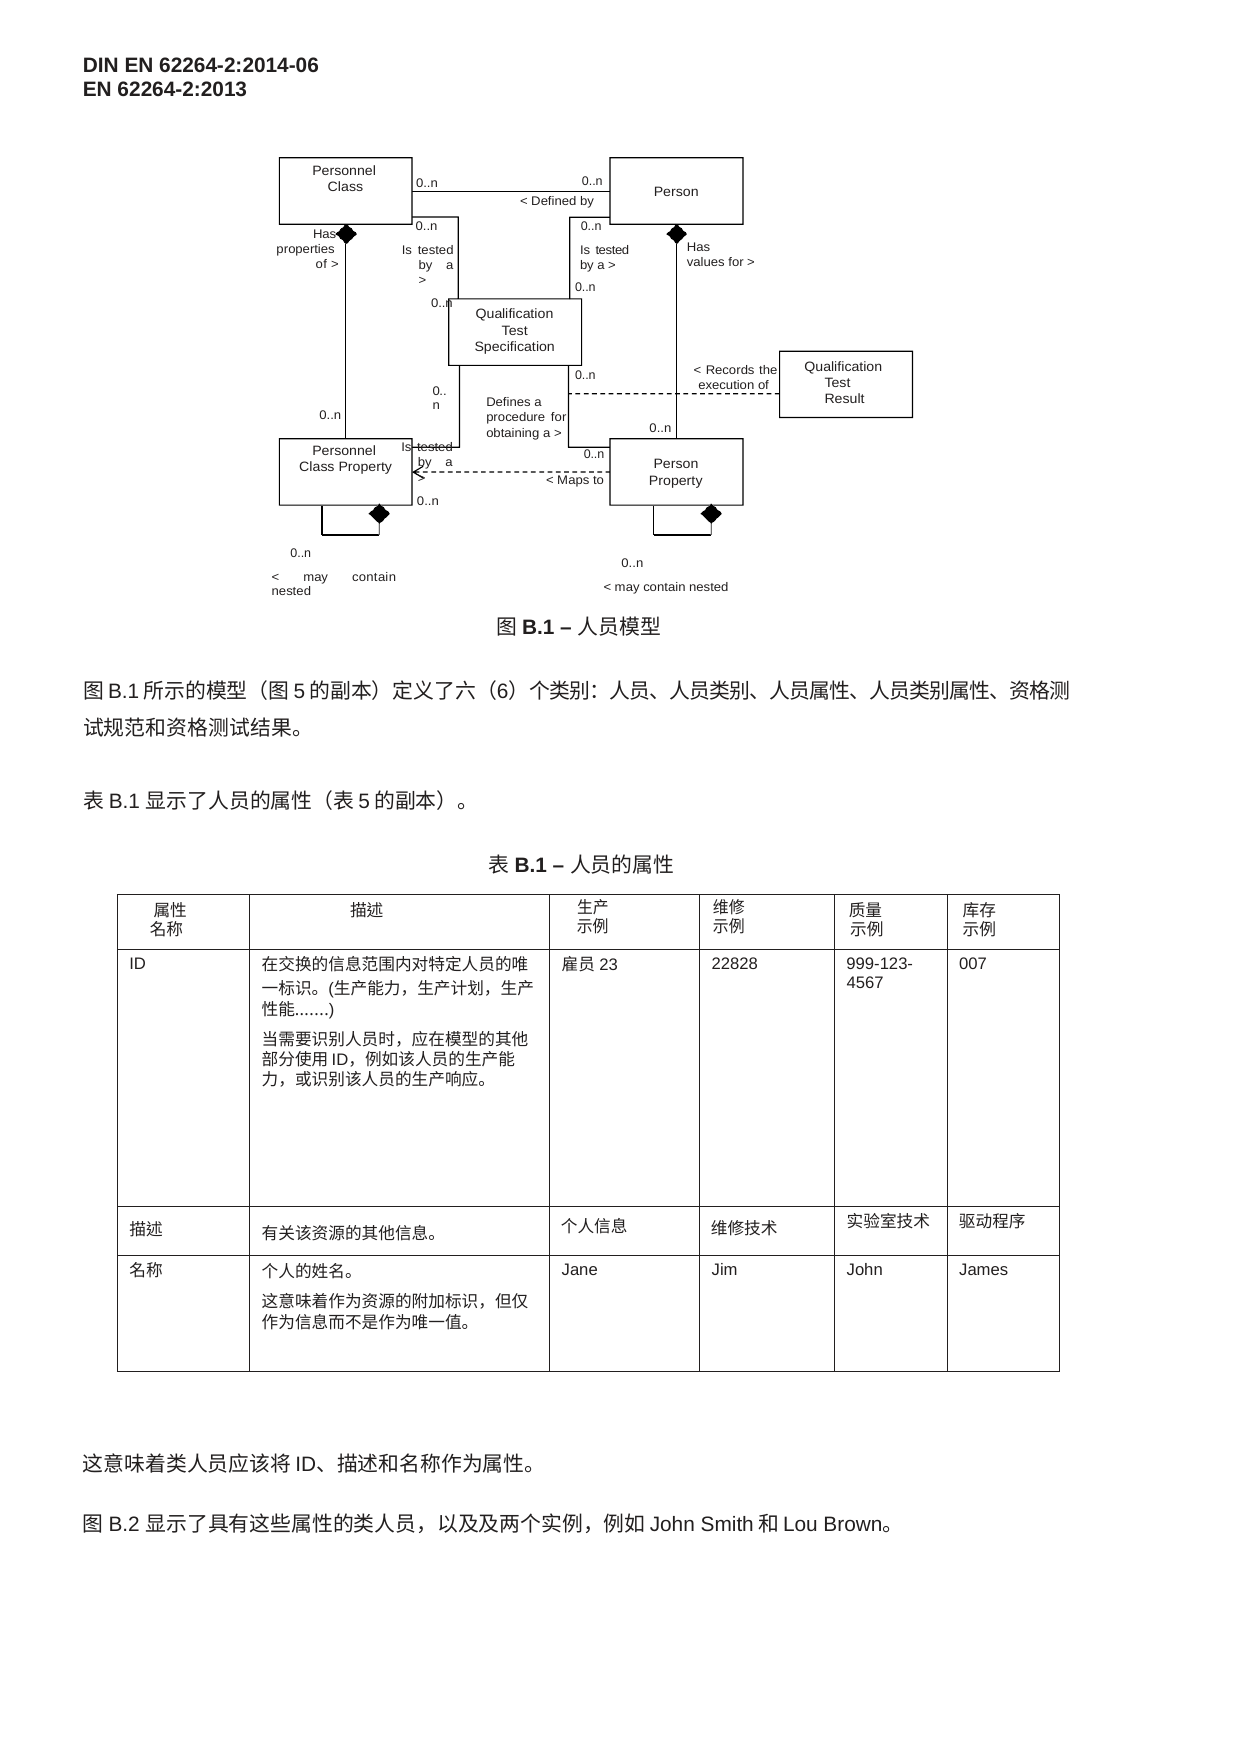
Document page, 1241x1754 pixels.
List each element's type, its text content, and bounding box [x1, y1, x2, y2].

text 图 B.1 – 人员模型 [496, 611, 1182, 641]
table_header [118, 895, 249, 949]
text Is tested by a > [580, 242, 629, 272]
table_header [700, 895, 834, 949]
text Personnel Class [312, 163, 393, 194]
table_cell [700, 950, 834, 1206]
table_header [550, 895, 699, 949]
text 图B.1所示的模型（图5的副本）定义了六（6）个类别：人员、人员类别、人员属性、人员类别属性、资格测试规范和资格测试结果。 [83, 674, 1073, 741]
text < Defined by [520, 194, 628, 208]
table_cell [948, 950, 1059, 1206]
text 0..n [458, 367, 596, 382]
text 表 B.1 显示了人员的属性（表5的副本）。 [83, 785, 1182, 815]
text 0..n [319, 407, 393, 422]
text 这意味着类人员应该将ID、描述和名称作为属性。 [83, 1447, 1182, 1477]
text < Records the execution of [693, 363, 777, 392]
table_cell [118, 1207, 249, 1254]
text Qualification Test Result [804, 358, 891, 407]
text Is tested by a > [401, 440, 453, 485]
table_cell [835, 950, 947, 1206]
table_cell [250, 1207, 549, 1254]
text 图 B.2 显示了具有这些属性的类人员，以及及两个实例，例如John Smith和Lou Brown。 [83, 1507, 1182, 1537]
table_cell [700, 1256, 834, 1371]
text Is tested by a > [402, 242, 453, 287]
picture [368, 503, 390, 535]
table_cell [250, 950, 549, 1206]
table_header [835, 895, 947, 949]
text 0..n [458, 173, 602, 188]
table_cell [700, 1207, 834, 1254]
text 0..n [458, 280, 596, 294]
picture [700, 503, 722, 535]
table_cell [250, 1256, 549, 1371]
text of > [315, 257, 393, 271]
text 表 B.1 – 人员的属性 [360, 848, 802, 878]
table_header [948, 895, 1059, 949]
text procedure for obtaining a > [486, 410, 566, 440]
text Qualification Test Specification [472, 306, 556, 354]
text 0..n [417, 494, 454, 508]
text Personnel Class Property [299, 443, 394, 474]
picture [666, 225, 687, 244]
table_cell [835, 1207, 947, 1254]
text values for > [687, 255, 776, 269]
text Has properties [276, 226, 338, 256]
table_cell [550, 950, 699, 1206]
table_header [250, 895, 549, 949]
text Defines a [486, 394, 628, 409]
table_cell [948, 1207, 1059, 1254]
text 0..n [621, 556, 1182, 570]
picture [335, 225, 357, 244]
text < may contain nested [271, 569, 396, 598]
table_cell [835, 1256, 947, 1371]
text 0..n [415, 218, 454, 233]
text Person Property [649, 456, 704, 488]
text < may contain nested [603, 580, 1182, 594]
text < Maps to [458, 473, 604, 487]
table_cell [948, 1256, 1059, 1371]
text 0..n [60, 546, 311, 560]
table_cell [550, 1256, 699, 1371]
text 0..n [458, 218, 601, 233]
text Person [653, 184, 776, 200]
text 0..n [432, 383, 454, 412]
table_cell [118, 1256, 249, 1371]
text 0..n [431, 295, 454, 310]
text 0..n [649, 421, 776, 435]
text 0..n [458, 447, 604, 461]
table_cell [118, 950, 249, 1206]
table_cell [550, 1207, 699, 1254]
text Has [687, 239, 776, 254]
text 0..n [416, 175, 454, 190]
